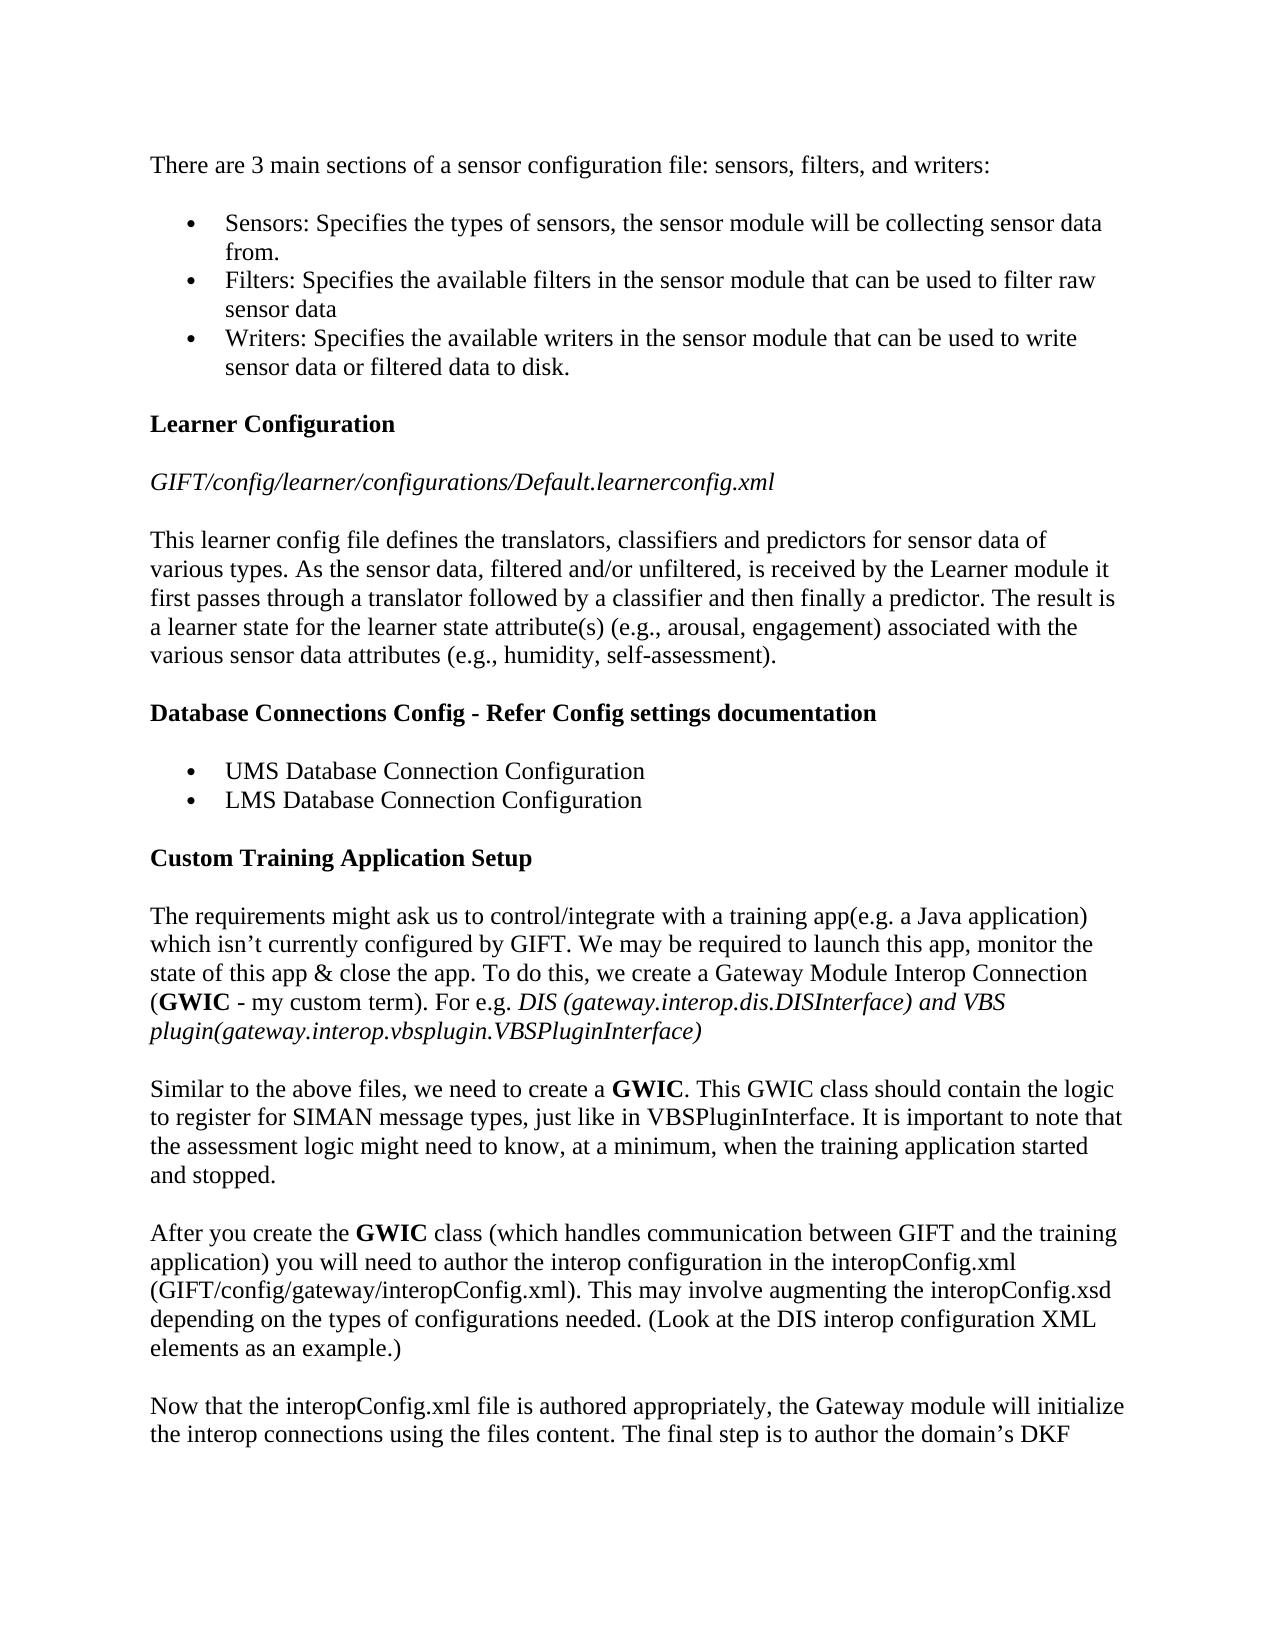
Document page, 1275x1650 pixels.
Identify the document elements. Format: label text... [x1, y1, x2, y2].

list Writers: Specifies the available writers in the sensor module that can be used to write sensor data or filtered data to disk. [187, 323, 1125, 380]
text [150, 1391, 1125, 1448]
text Similar to the above files, we need to create a GWIC. This GWIC class should contain the logic to register for SIMAN message types, just like in VBSPluginInterface. It is important to note that the assessment logic might need to know, at a minimum, when the training application started and stopped. [150, 1074, 1125, 1189]
list LMS Database Connection Configuration [187, 785, 1125, 814]
text This learner config file defines the translators, classifiers and predictors for sensor data of various types. As the sensor data, filtered and/or unfiltered, is received by the Learner module it first passes through a translator followed by a classifier and then finally a predictor. The result is a learner state for the learner state attribute(s) (e.g., arousal, engagement) associated with the various sensor data attributes (e.g., humidity, self-assessment). [150, 525, 1125, 669]
text Database Connections Config - Refer Config settings documentation [150, 698, 1125, 727]
text The requirements might ask us to control/integrate with a training app(e.g. a Java application) which isn’t currently configured by GIFT. We may be required to launch this app, monitor the state of this app & close the app. To do this, we create a Gateway Module Interop Connection (GWIC - my custom term). For e.g. DIS (gateway.interop.dis.DISInterface) and VBS plugin(gateway.interop.vbsplugin.VBSPluginInterface) [150, 901, 1125, 1044]
text After you create the GWIC class (which handles communication between GIFT and the training application) you will need to author the interop configuration in the interopConfig.xml (GIFT/config/gateway/interopConfig.xml). This may involve augmenting the interopConfig.xsd depending on the types of configurations needed. (Look at the DIS interop configuration XML elements as an example.) [150, 1218, 1125, 1362]
text Learner Configuration [150, 409, 1125, 438]
list Filters: Specifies the available filters in the sensor module that can be used to filter raw sensor data [187, 265, 1125, 323]
text GIFT/config/learner/configurations/Default.learnerconfig.xml [150, 467, 1125, 496]
list Sensors: Specifies the types of sensors, the sensor module will be collecting sensor data from. [187, 208, 1125, 265]
text Custom Training Application Setup [150, 843, 1125, 872]
list UMS Database Connection Configuration [187, 756, 1125, 785]
text There are 3 main sections of a sensor configuration file: sensors, filters, and writers: [150, 150, 1125, 179]
